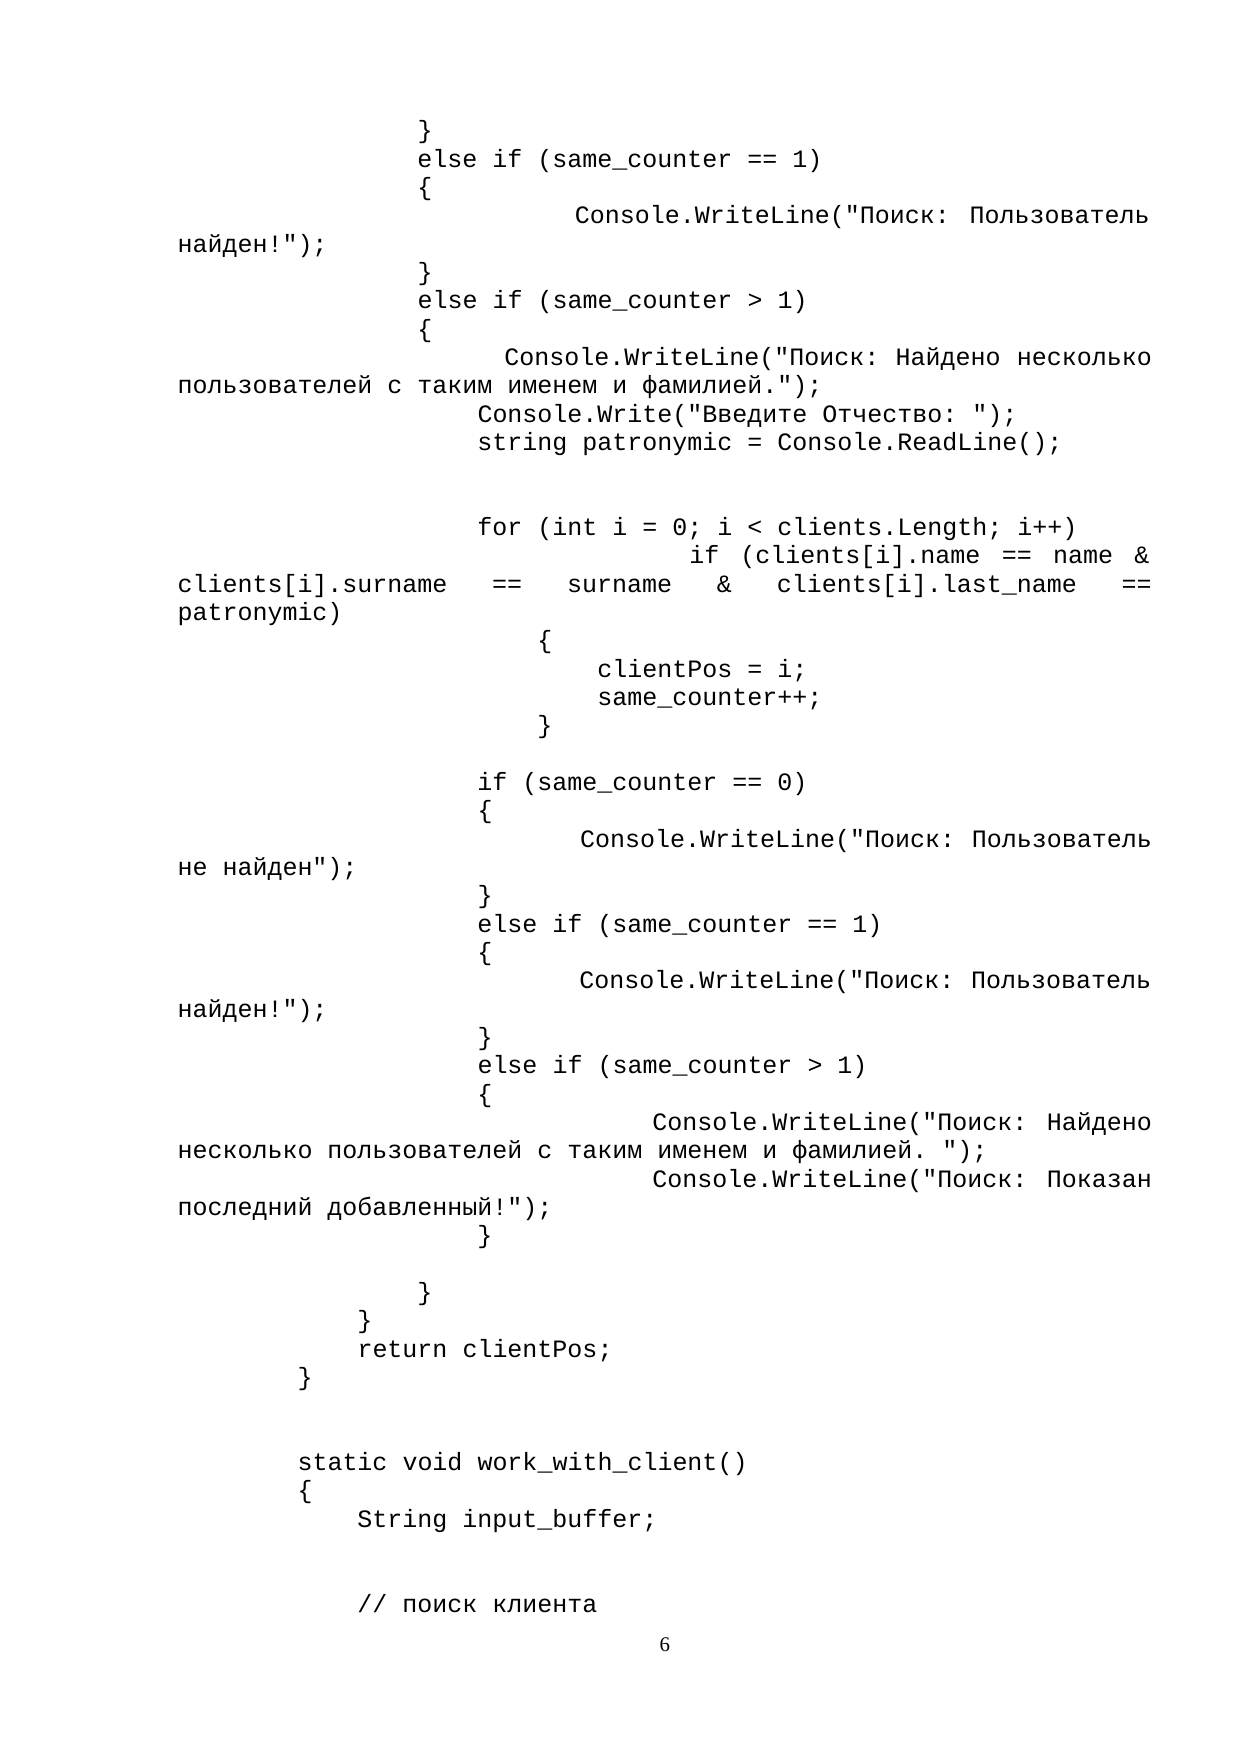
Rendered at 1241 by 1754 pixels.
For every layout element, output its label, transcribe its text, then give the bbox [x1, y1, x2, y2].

text else if (same_counter > 1) [177, 288, 1152, 316]
text } [177, 883, 1152, 911]
text if (clients[i].name == name & clients[i].surname == surname & clients[i].last_name == patronymic) [177, 543, 1152, 628]
text Console.WriteLine("Поиск: Пользователь найден!"); [177, 968, 1152, 1025]
text { [177, 798, 1152, 826]
text Console.WriteLine("Поиск: Пользователь не найден"); [177, 826, 1152, 883]
text if (same_counter == 0) [177, 770, 1152, 798]
text } [177, 713, 1152, 741]
text Console.WriteLine("Поиск: Найдено несколько пользователей с таким именем и фамилией. "); [177, 1110, 1152, 1166]
text else if (same_counter == 1) [177, 146, 1152, 175]
text } [177, 260, 1152, 288]
text else if (same_counter == 1) [177, 911, 1152, 940]
text String input_buffer; [177, 1506, 1152, 1535]
text static void work_with_client() [177, 1450, 1152, 1478]
text } [177, 1223, 1152, 1251]
text { [177, 628, 1152, 656]
text same_counter++; [177, 685, 1152, 713]
text Console.WriteLine("Поиск: Показан последний добавленный!"); [177, 1166, 1152, 1223]
text Console.WriteLine("Поиск: Пользователь найден!"); [177, 203, 1152, 260]
text string patronymic = Console.ReadLine(); [177, 430, 1152, 458]
text { [177, 940, 1152, 968]
text { [177, 1478, 1152, 1506]
text Console.Write("Введите Отчество: "); [177, 401, 1152, 430]
text for (int i = 0; i < clients.Length; i++) [177, 515, 1152, 543]
text Console.WriteLine("Поиск: Найдено несколько пользователей с таким именем и фамилией."); [177, 345, 1152, 401]
text { [177, 1081, 1152, 1110]
text { [177, 175, 1152, 203]
text } [177, 1280, 1152, 1308]
text { [177, 316, 1152, 345]
text } [177, 118, 1152, 146]
text clientPos = i; [177, 656, 1152, 685]
text // поиск клиента [177, 1591, 1152, 1620]
text else if (same_counter > 1) [177, 1053, 1152, 1081]
text return clientPos; [177, 1336, 1152, 1365]
text } [177, 1025, 1152, 1053]
text } [177, 1365, 1152, 1393]
text } [177, 1308, 1152, 1336]
